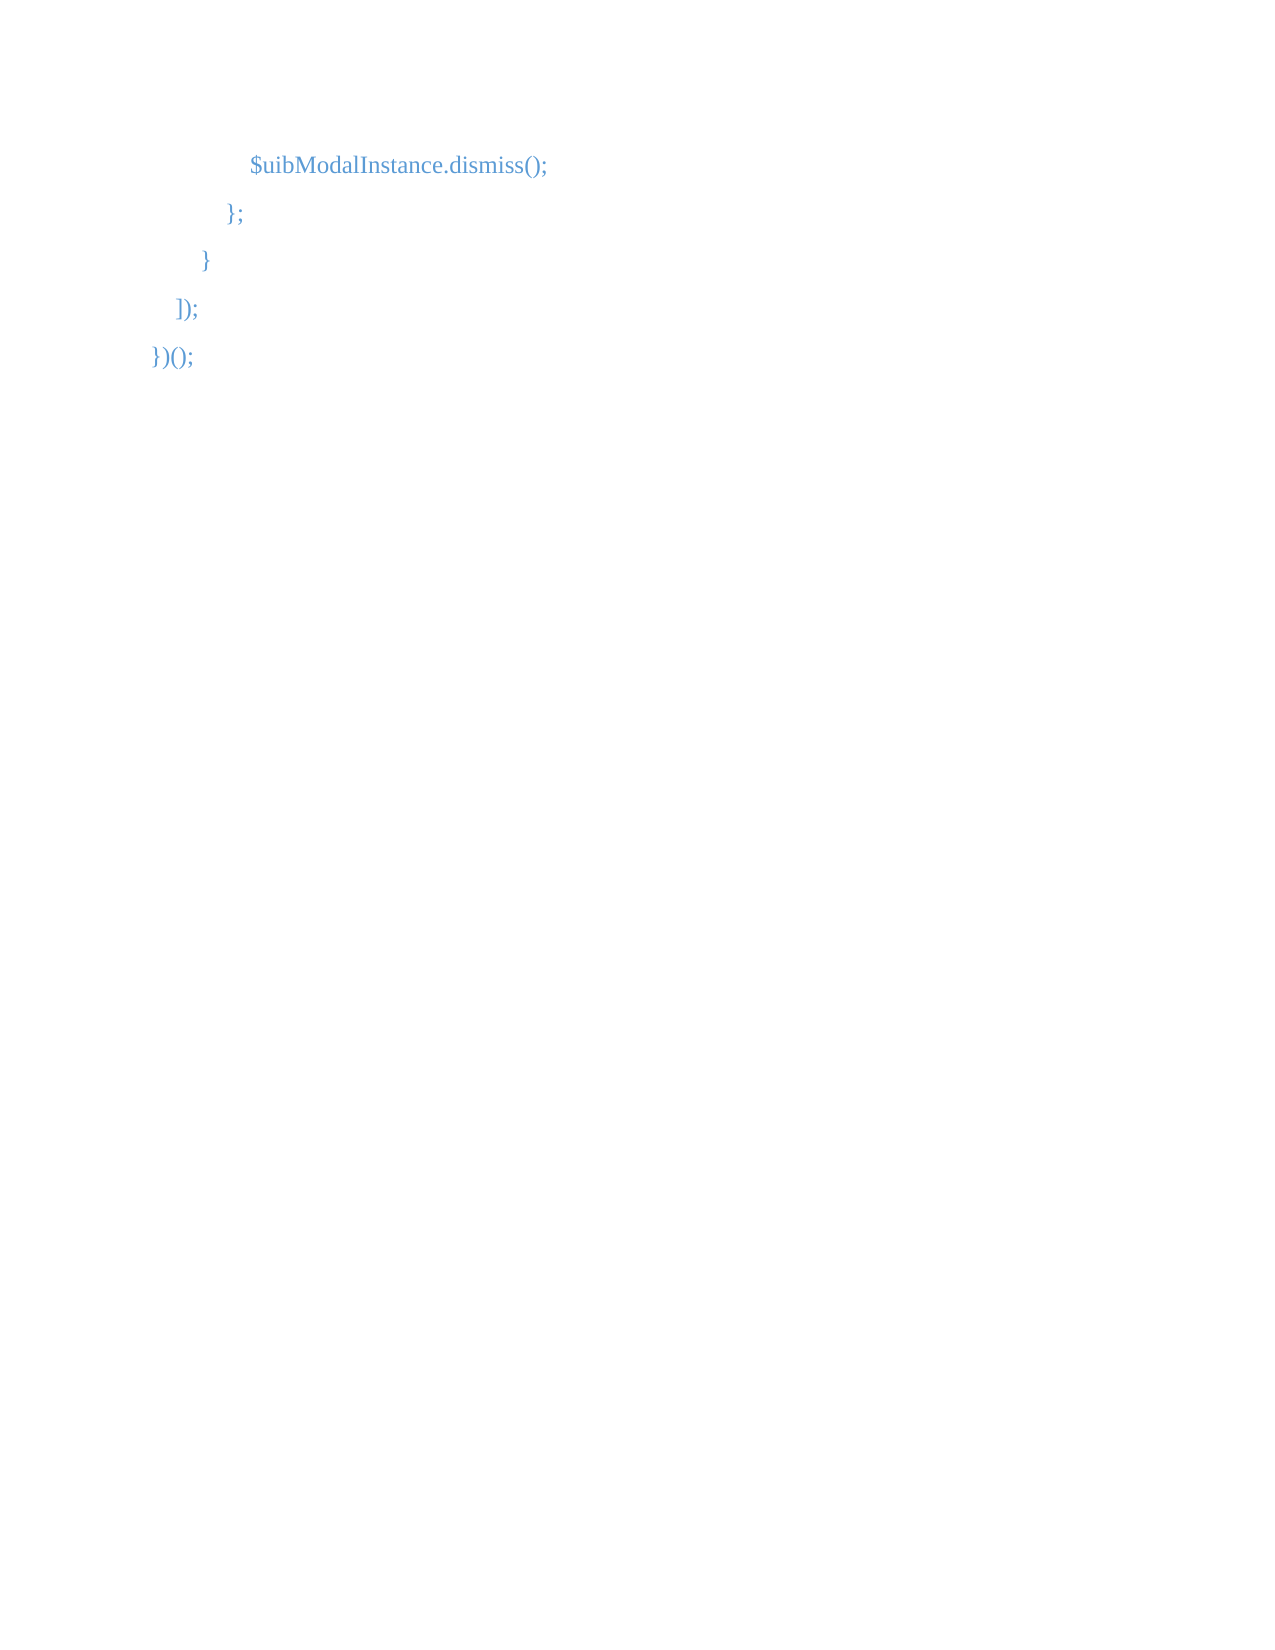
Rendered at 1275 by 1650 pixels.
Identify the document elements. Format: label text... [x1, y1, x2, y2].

text $uibModalInstance.dismiss(); [150, 150, 1125, 179]
text ]); [150, 293, 1125, 322]
text }; [150, 198, 1125, 226]
text })(); [150, 341, 1125, 369]
text } [150, 245, 1125, 274]
